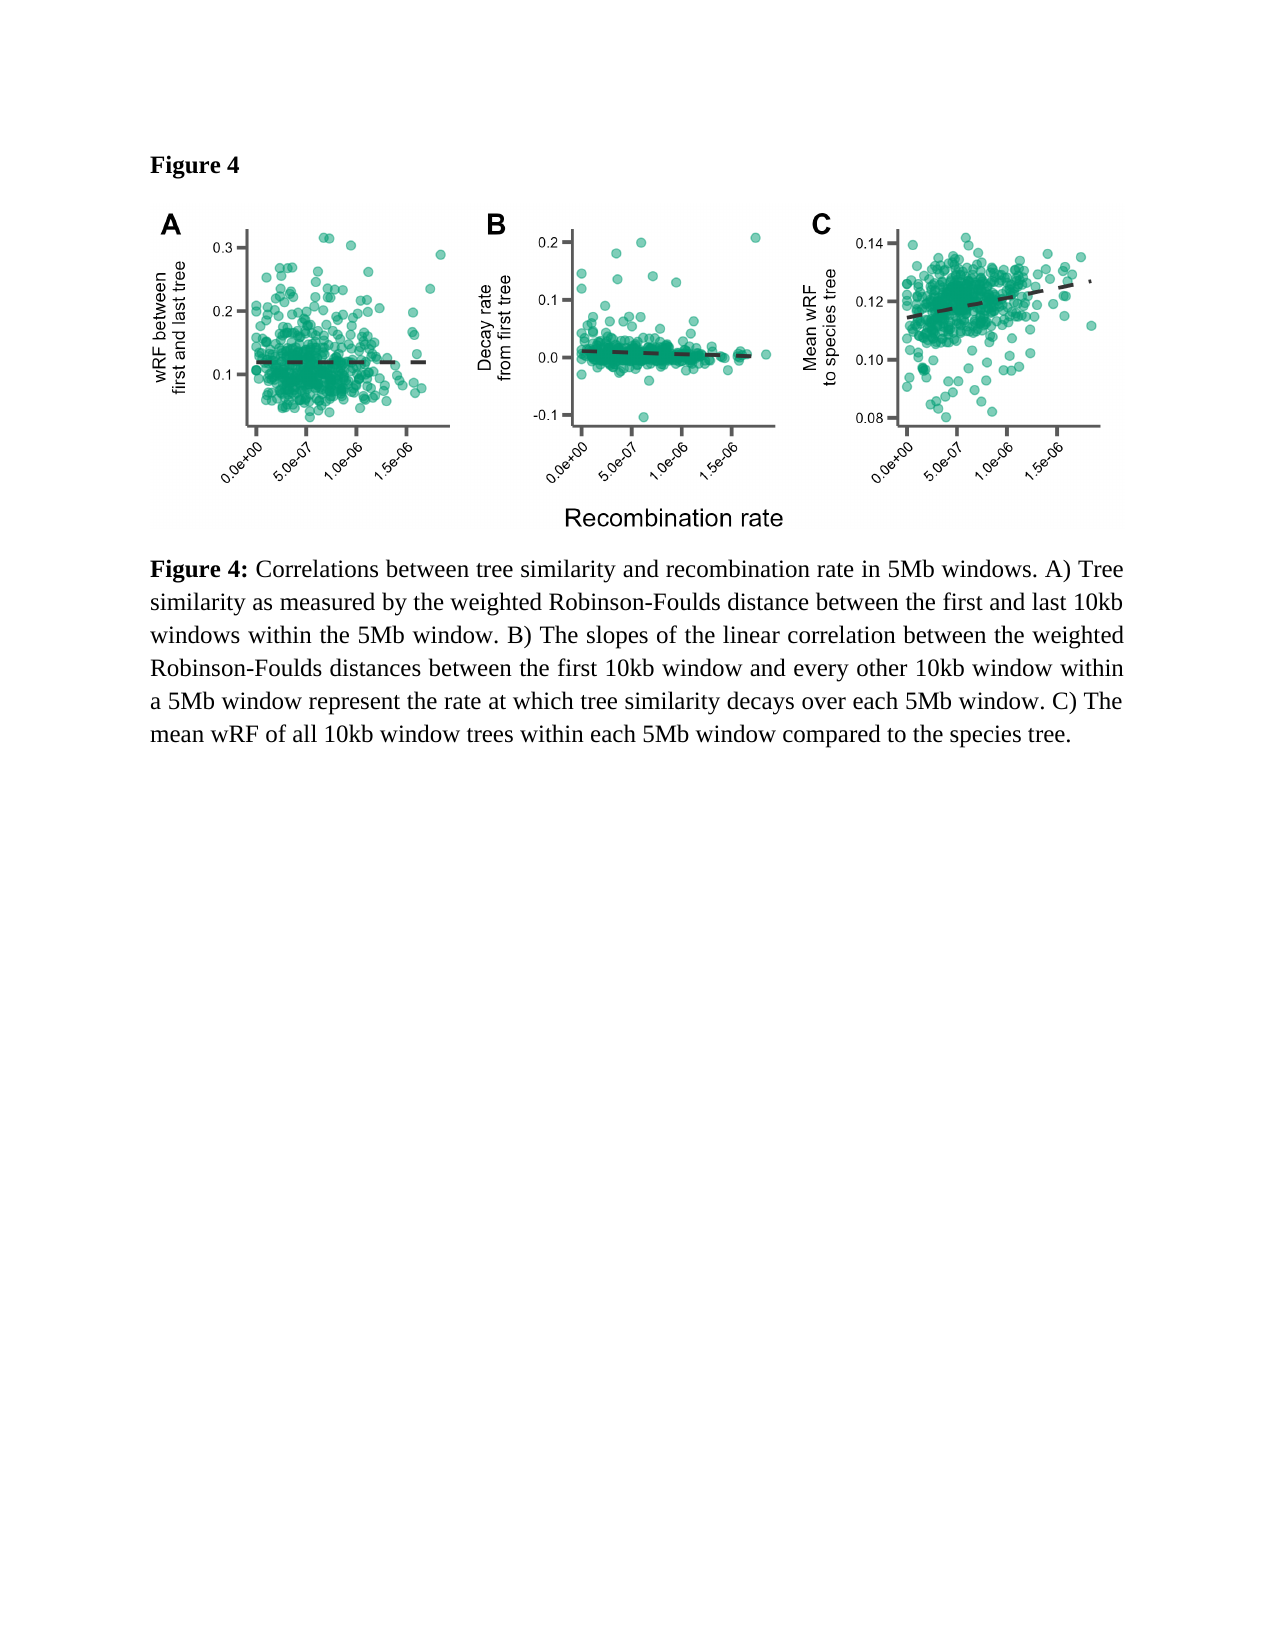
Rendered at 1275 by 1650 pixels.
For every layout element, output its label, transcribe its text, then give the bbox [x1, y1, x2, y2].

text Figure 4: Correlations between tree similarity and recombination rate in 5Mb windows. A) Tree similarity as measured by the weighted Robinson-Foulds distance between the first and last 10kb windows within the 5Mb window. B) The slopes of the linear correlation between the weighted Robinson-Foulds distances between the first 10kb window and every other 10kb window within a 5Mb window represent the rate at which tree similarity decays over each 5Mb window. C) The mean wRF of all 10kb window trees within each 5Mb window compared to the species tree. [150, 554, 1125, 748]
subtitle Figure 4 [150, 150, 1125, 179]
picture [150, 203, 1125, 529]
